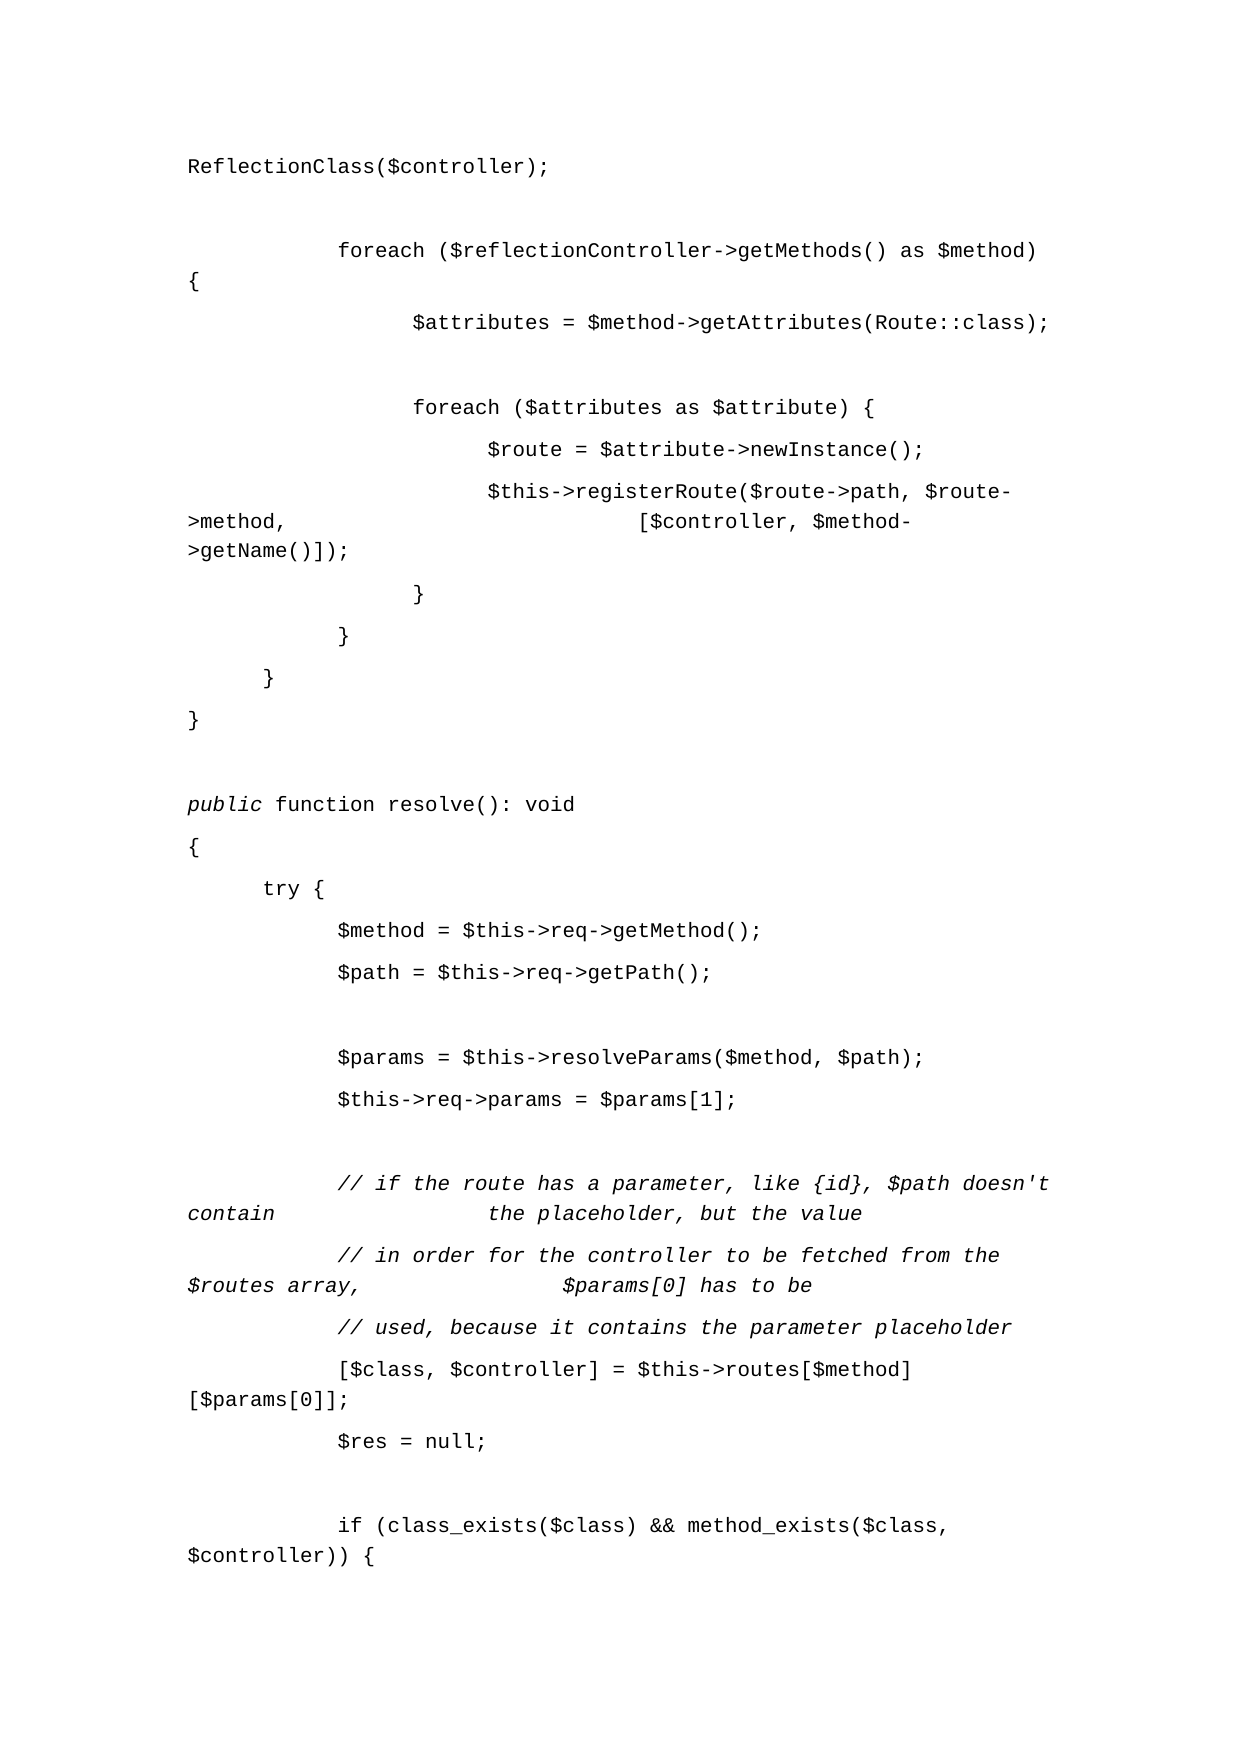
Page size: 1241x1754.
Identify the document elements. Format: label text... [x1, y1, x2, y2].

text $path = $this->req->getPath(); [187, 956, 1053, 986]
text if (class_exists($class) && method_exists($class, $controller)) { [187, 1509, 1053, 1569]
text // in order for the controller to be fetched from the $routes array, $params[0] has to be [187, 1239, 1053, 1298]
text public function resolve(): void [187, 787, 1053, 817]
text $params = $this->resolveParams($method, $path); [187, 1041, 1053, 1070]
text $route = $attribute->newInstance(); [187, 433, 1053, 462]
text { [187, 830, 1053, 859]
text // if the route has a parameter, like {id}, $path doesn't contain the placeholder, but the value [187, 1167, 1053, 1227]
text $attributes = $method->getAttributes(Route::class); [187, 306, 1053, 336]
text } [187, 619, 1053, 648]
text foreach ($attributes as $attribute) { [187, 391, 1053, 420]
text } [187, 661, 1053, 691]
text try { [187, 872, 1053, 902]
text $this->registerRoute($route->path, $route->method, [$controller, $method->getName()]); [187, 475, 1053, 564]
text $this->req->params = $params[1]; [187, 1083, 1053, 1112]
text } [187, 577, 1053, 606]
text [187, 150, 1053, 180]
text [$class, $controller] = $this->routes[$method][$params[0]]; [187, 1353, 1053, 1412]
text } [187, 703, 1053, 733]
text $res = null; [187, 1425, 1053, 1455]
text foreach ($reflectionController->getMethods() as $method) { [187, 234, 1053, 294]
text // used, because it contains the parameter placeholder [187, 1311, 1053, 1341]
text $method = $this->req->getMethod(); [187, 914, 1053, 944]
